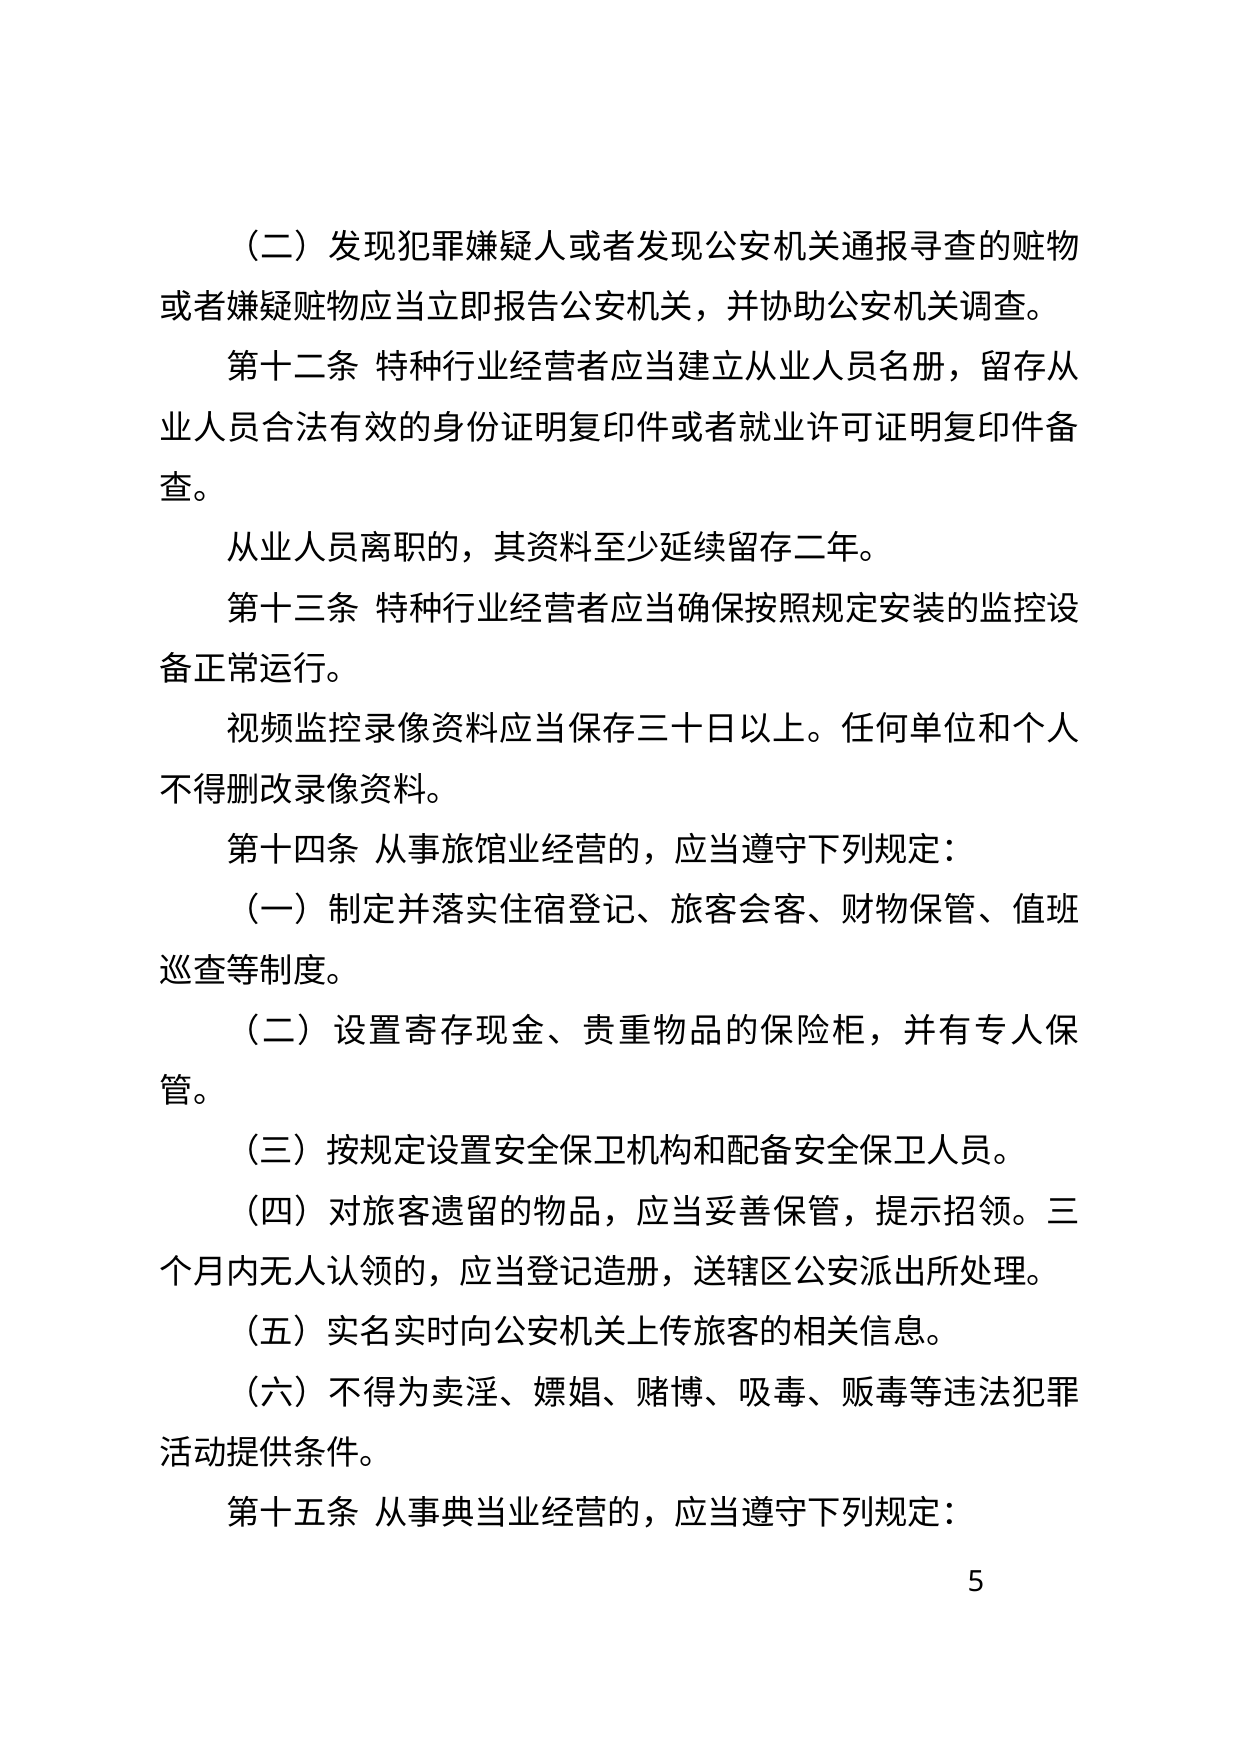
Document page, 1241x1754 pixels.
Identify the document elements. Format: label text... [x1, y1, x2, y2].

text 从业人员离职的，其资料至少延续留存二年。 [159, 515, 1081, 575]
text （一）制定并落实住宿登记、旅客会客、财物保管、值班巡查等制度。 [159, 877, 1081, 998]
text （六）不得为卖淫、嫖娼、赌博、吸毒、贩毒等违法犯罪活动提供条件。 [159, 1359, 1081, 1480]
text 第十四条 从事旅馆业经营的，应当遵守下列规定： [159, 817, 1081, 877]
text （二）发现犯罪嫌疑人或者发现公安机关通报寻查的赃物或者嫌疑赃物应当立即报告公安机关，并协助公安机关调查。 [159, 213, 1081, 334]
text （二）设置寄存现金、贵重物品的保险柜，并有专人保管。 [159, 998, 1081, 1118]
text 视频监控录像资料应当保存三十日以上。任何单位和个人不得删改录像资料。 [159, 696, 1081, 817]
text （五）实名实时向公安机关上传旅客的相关信息。 [159, 1299, 1081, 1359]
text （三）按规定设置安全保卫机构和配备安全保卫人员。 [159, 1118, 1081, 1178]
text 第十二条 特种行业经营者应当建立从业人员名册，留存从业人员合法有效的身份证明复印件或者就业许可证明复印件备查。 [159, 334, 1081, 515]
text 第十三条 特种行业经营者应当确保按照规定安装的监控设备正常运行。 [159, 575, 1081, 696]
text （四）对旅客遗留的物品，应当妥善保管，提示招领。三个月内无人认领的，应当登记造册，送辖区公安派出所处理。 [159, 1178, 1081, 1299]
text 第十五条 从事典当业经营的，应当遵守下列规定： [159, 1480, 1081, 1540]
